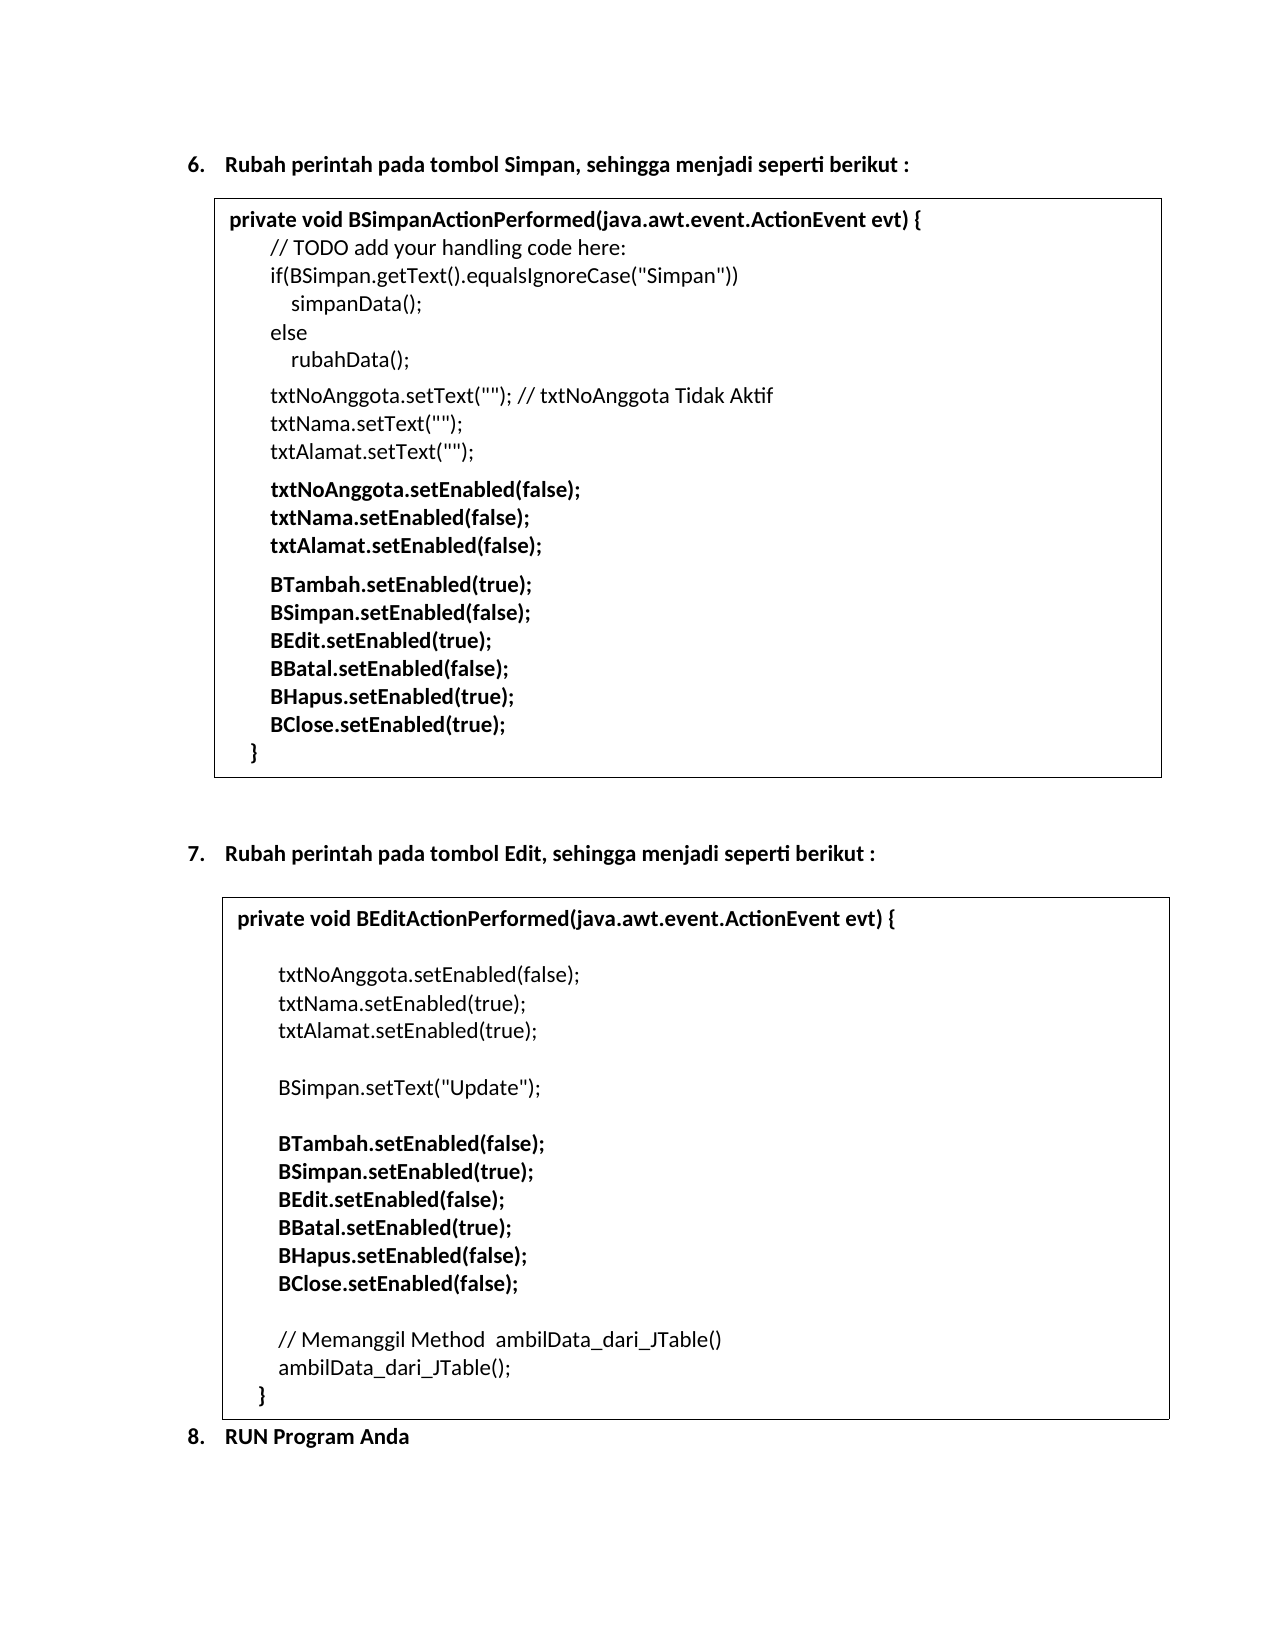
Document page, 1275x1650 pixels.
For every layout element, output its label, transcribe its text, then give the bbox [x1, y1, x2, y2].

list Rubah perintah pada tombol Simpan, sehingga menjadi seperti berikut : [187, 150, 1125, 178]
list Rubah perintah pada tombol Edit, sehingga menjadi seperti berikut : [187, 839, 1125, 867]
list RUN Program Anda [187, 1422, 1125, 1451]
